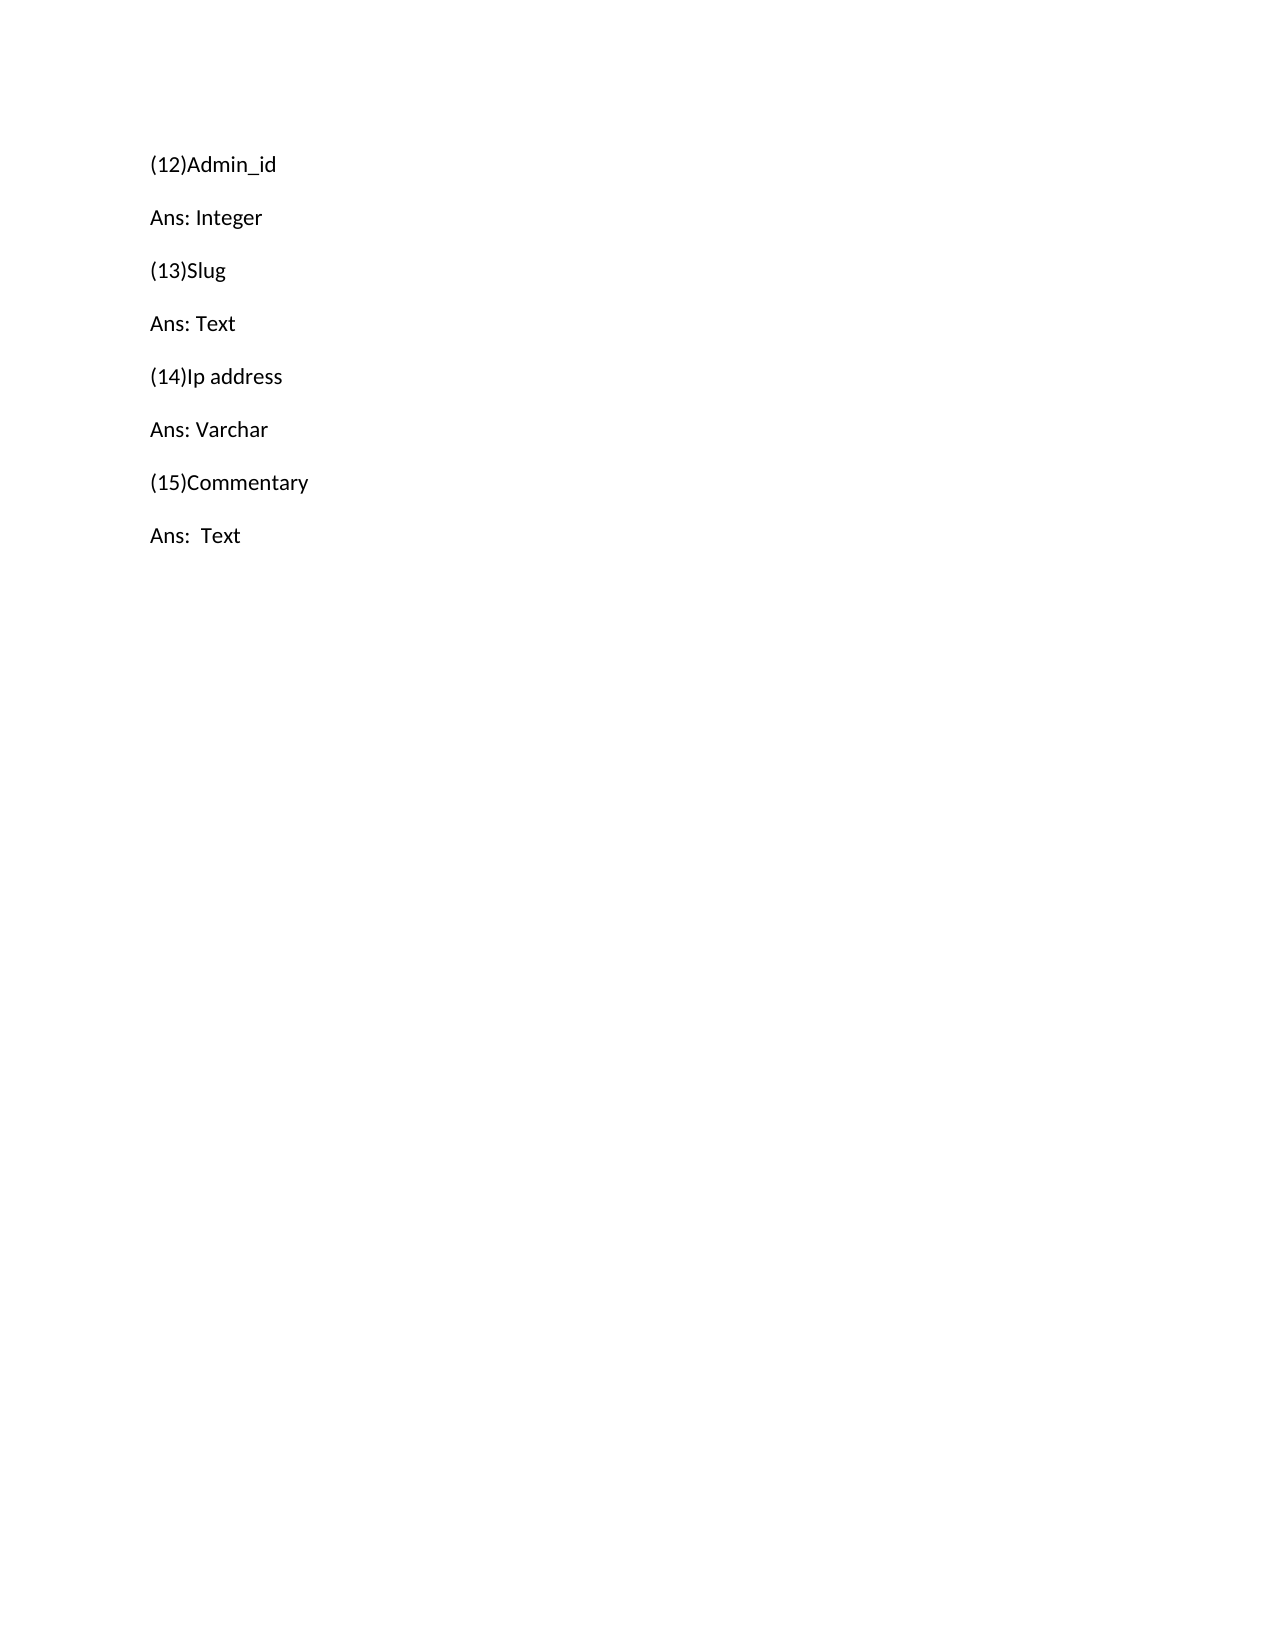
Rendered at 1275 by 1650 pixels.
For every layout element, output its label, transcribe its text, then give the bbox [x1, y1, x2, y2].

text (13)Slug [150, 256, 1125, 284]
text (14)Ip address [150, 362, 1125, 390]
text Ans: Integer [150, 203, 1125, 231]
text Ans: Varchar [150, 415, 1125, 443]
text (12)Admin_id [150, 150, 1125, 178]
text Ans: Text [150, 521, 1125, 549]
text Ans: Text [150, 309, 1125, 337]
text (15)Commentary [150, 468, 1125, 496]
